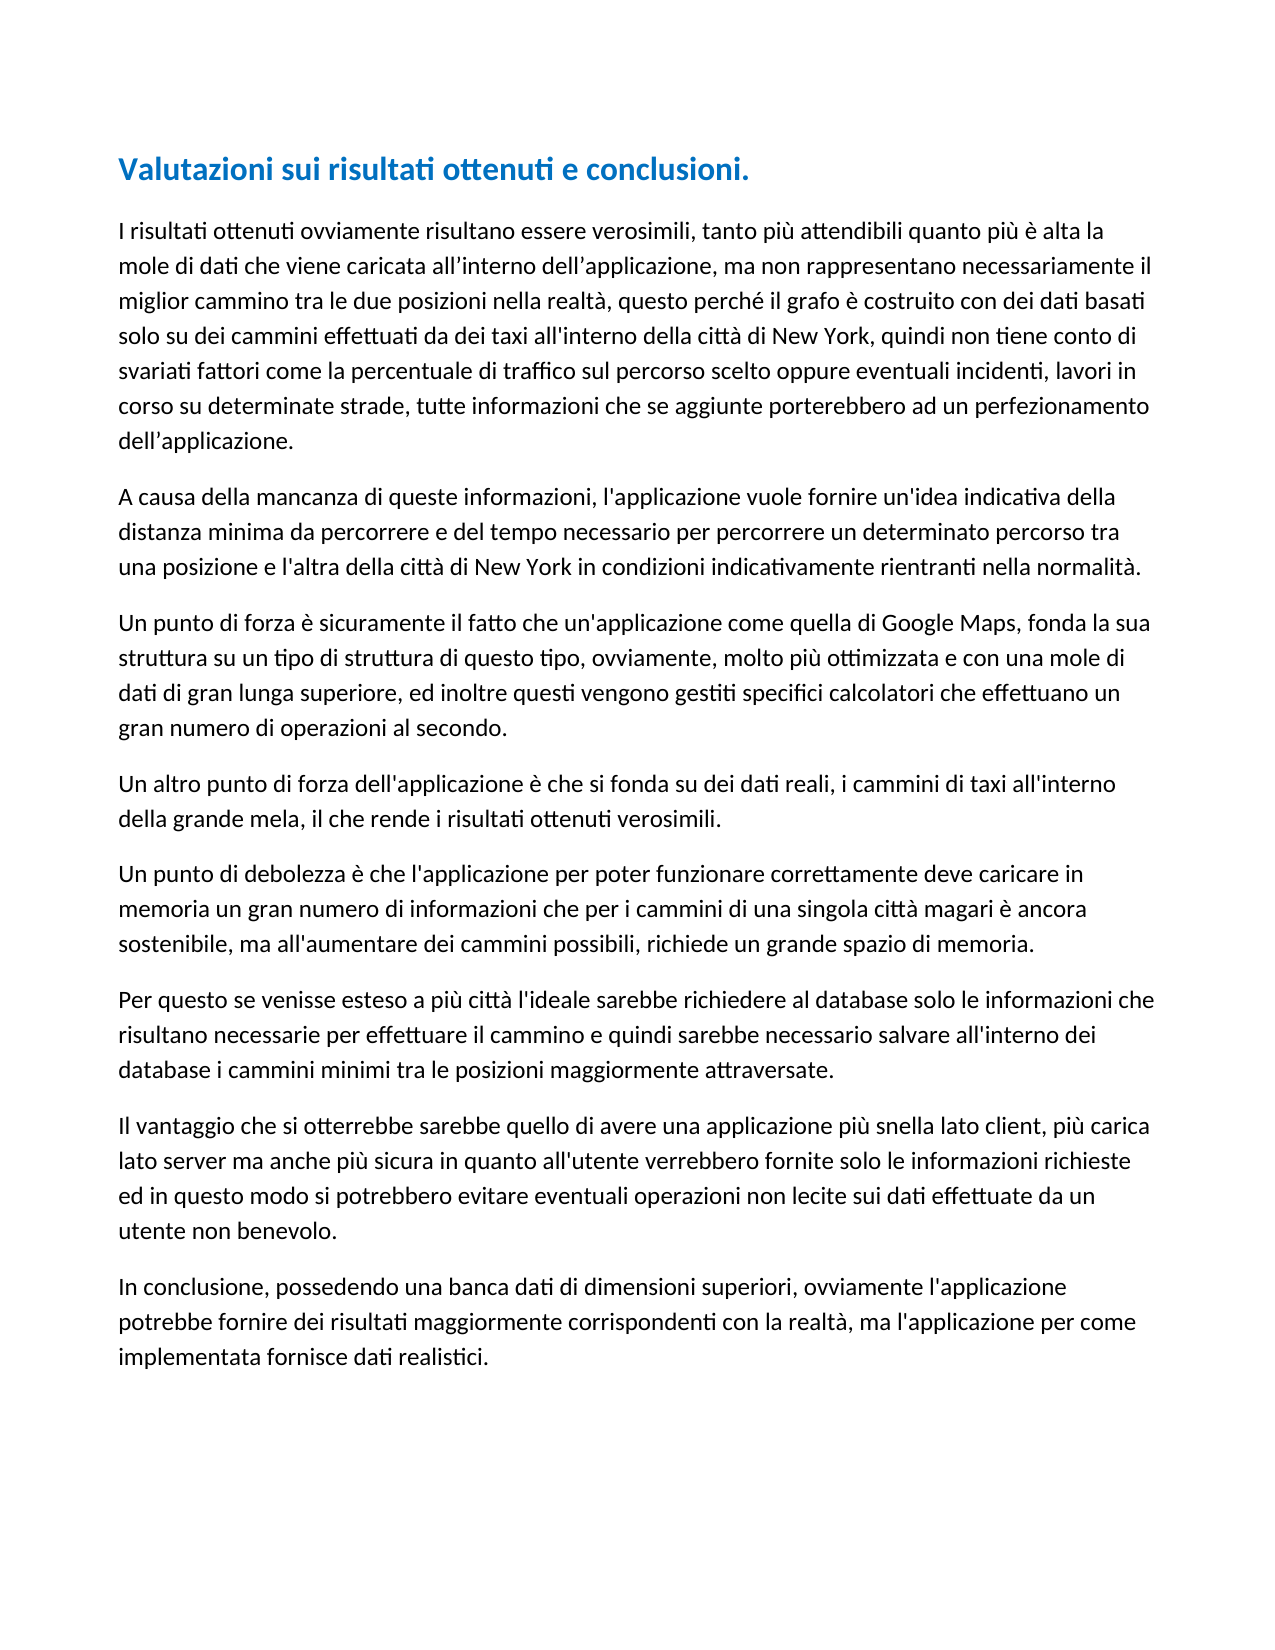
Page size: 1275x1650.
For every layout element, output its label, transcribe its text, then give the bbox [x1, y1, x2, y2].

text I risultati ottenuti ovviamente risultano essere verosimili, tanto più attendibili quanto più è alta la mole di dati che viene caricata all’interno dell’applicazione, ma non rappresentano necessariamente il miglior cammino tra le due posizioni nella realtà, questo perché il grafo è costruito con dei dati basati solo su dei cammini effettuati da dei taxi all'interno della città di New York, quindi non tiene conto di svariati fattori come la percentuale di traffico sul percorso scelto oppure eventuali incidenti, lavori in corso su determinate strade, tutte informazioni che se aggiunte porterebbero ad un perfezionamento dell’applicazione. [118, 215, 1157, 456]
text Valutazioni sui risultati ottenuti e conclusioni. [118, 148, 1157, 188]
text Un punto di forza è sicuramente il fatto che un'applicazione come quella di Google Maps, fonda la sua struttura su un tipo di struttura di questo tipo, ovviamente, molto più ottimizzata e con una mole di dati di gran lunga superiore, ed inoltre questi vengono gestiti specifici calcolatori che effettuano un gran numero di operazioni al secondo. [118, 607, 1157, 742]
text Il vantaggio che si otterrebbe sarebbe quello di avere una applicazione più snella lato client, più carica lato server ma anche più sicura in quanto all'utente verrebbero fornite solo le informazioni richieste ed in questo modo si potrebbero evitare eventuali operazioni non lecite sui dati effettuate da un utente non benevolo. [118, 1110, 1157, 1246]
text In conclusione, possedendo una banca dati di dimensioni superiori, ovviamente l'applicazione potrebbe fornire dei risultati maggiormente corrispondenti con la realtà, ma l'applicazione per come implementata fornisce dati realistici. [118, 1271, 1157, 1372]
text Per questo se venisse esteso a più città l'ideale sarebbe richiedere al database solo le informazioni che risultano necessarie per effettuare il cammino e quindi sarebbe necessario salvare all'interno dei database i cammini minimi tra le posizioni maggiormente attraversate. [118, 984, 1157, 1085]
text Un altro punto di forza dell'applicazione è che si fonda su dei dati reali, i cammini di taxi all'interno della grande mela, il che rende i risultati ottenuti verosimili. [118, 768, 1157, 833]
text A causa della mancanza di queste informazioni, l'applicazione vuole fornire un'idea indicativa della distanza minima da percorrere e del tempo necessario per percorrere un determinato percorso tra una posizione e l'altra della città di New York in condizioni indicativamente rientranti nella normalità. [118, 481, 1157, 582]
text Un punto di debolezza è che l'applicazione per poter funzionare correttamente deve caricare in memoria un gran numero di informazioni che per i cammini di una singola città magari è ancora sostenibile, ma all'aumentare dei cammini possibili, richiede un grande spazio di memoria. [118, 858, 1157, 959]
